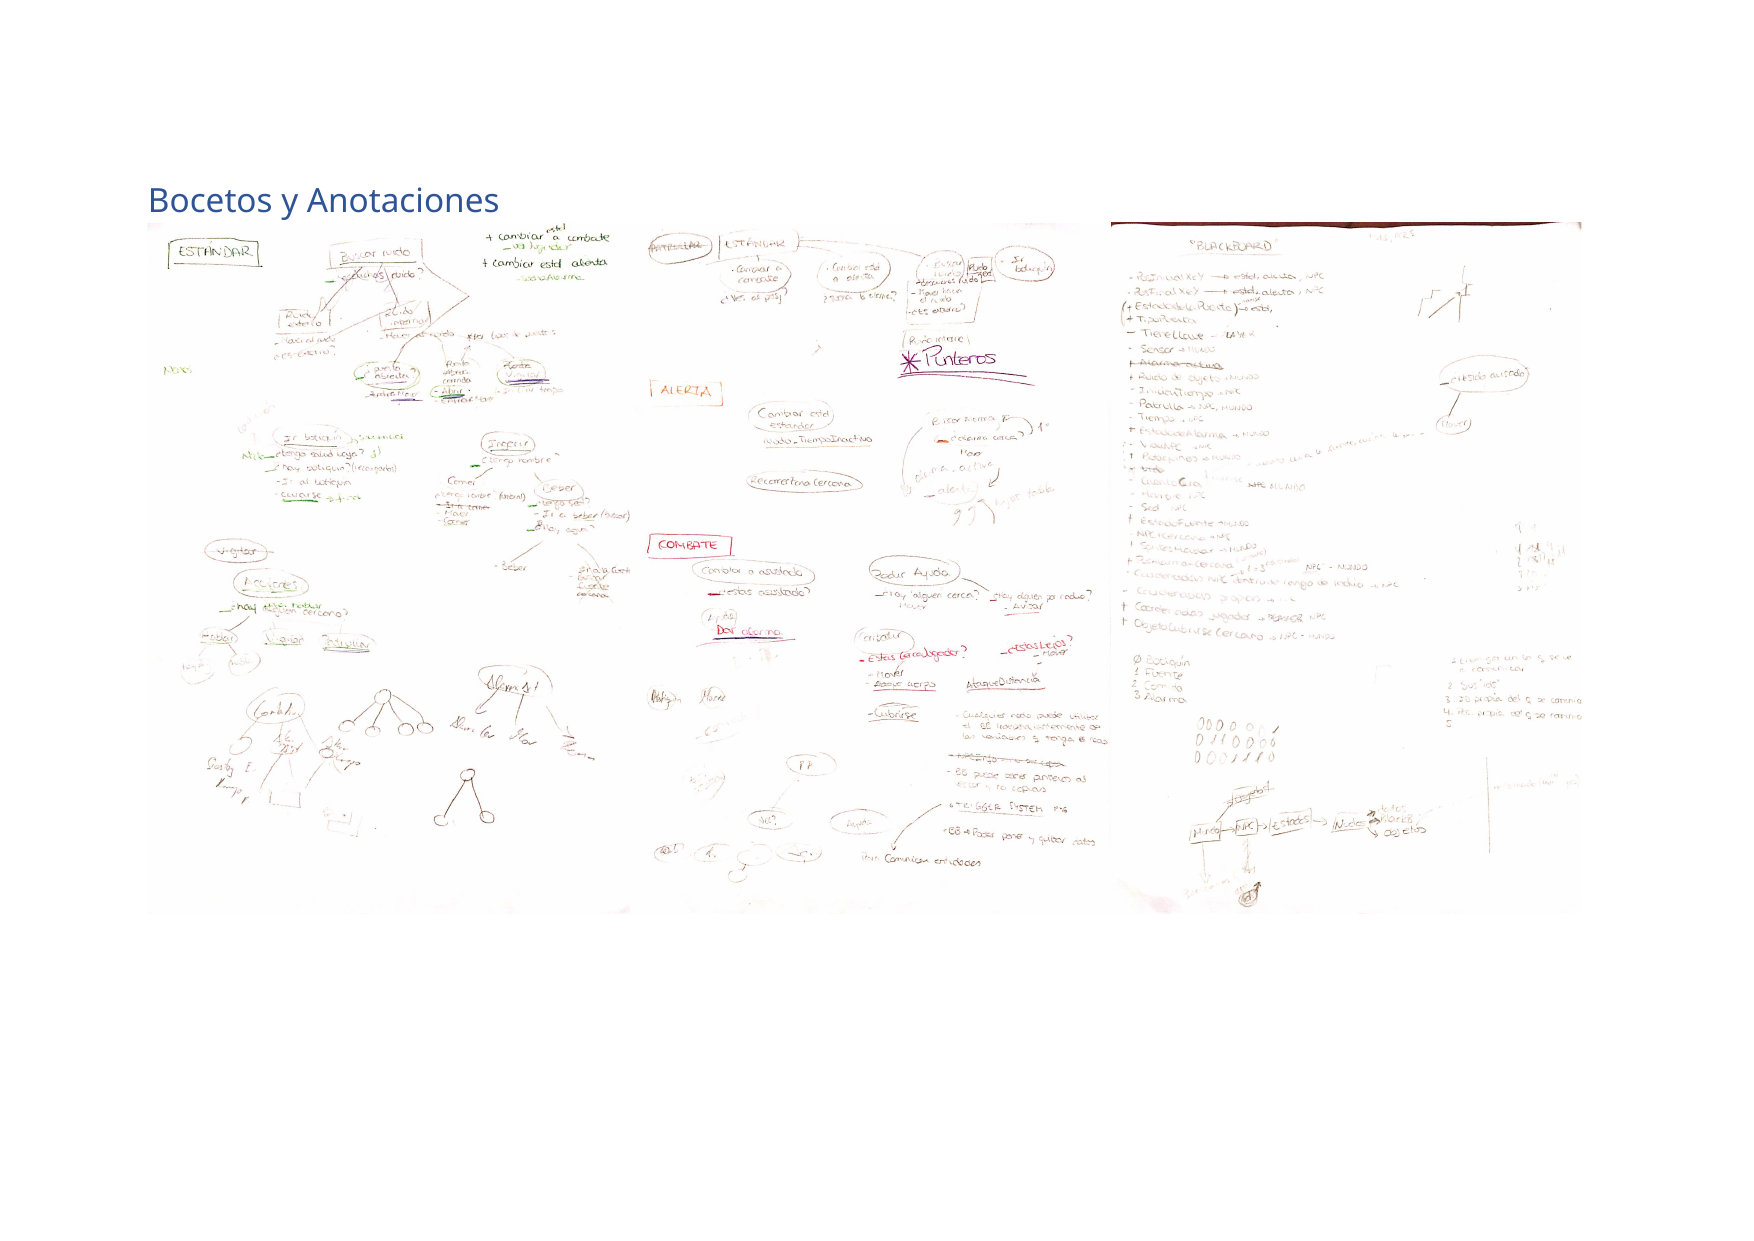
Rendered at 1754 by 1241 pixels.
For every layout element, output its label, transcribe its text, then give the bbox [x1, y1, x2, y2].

picture [147, 222, 1582, 914]
subtitle Bocetos y Anotaciones [148, 177, 1606, 223]
